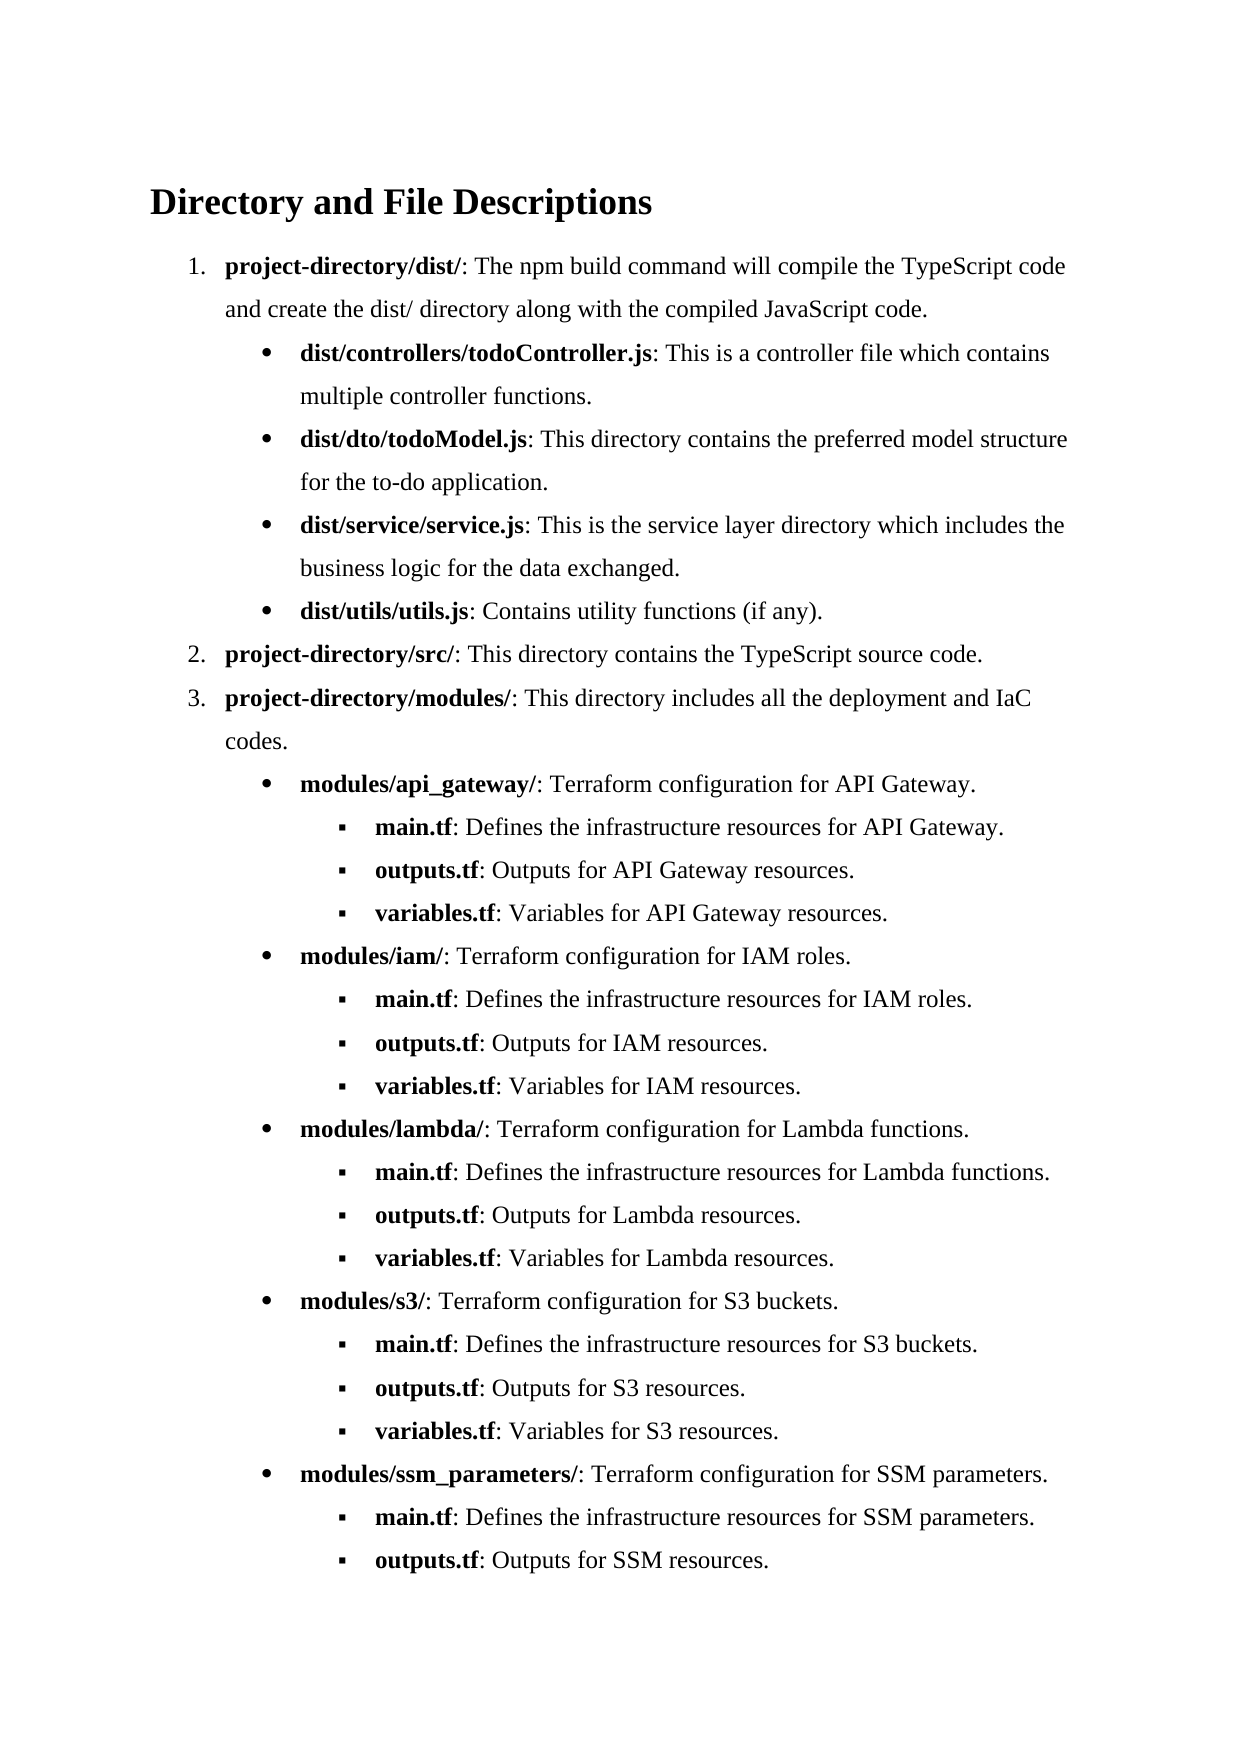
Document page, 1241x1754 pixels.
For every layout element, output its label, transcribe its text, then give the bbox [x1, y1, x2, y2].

list modules/lambda/: Terraform configuration for Lambda functions. [262, 1114, 1090, 1143]
list outputs.tf: Outputs for SSM resources. [337, 1545, 1090, 1574]
list outputs.tf: Outputs for S3 resources. [337, 1373, 1090, 1401]
list dist/dto/todoModel.js: This directory contains the preferred model structure for the to-do application. [262, 424, 1090, 496]
list main.tf: Defines the infrastructure resources for IAM roles. [337, 984, 1090, 1013]
list dist/service/service.js: This is the service layer directory which includes the business logic for the data exchanged. [262, 510, 1090, 582]
list variables.tf: Variables for API Gateway resources. [337, 898, 1090, 927]
list main.tf: Defines the infrastructure resources for S3 buckets. [337, 1329, 1090, 1358]
list project-directory/modules/: This directory includes all the deployment and IaC codes. [187, 683, 1090, 754]
list dist/utils/utils.js: Contains utility functions (if any). [262, 596, 1090, 625]
list dist/controllers/todoController.js: This is a controller file which contains multiple controller functions. [262, 338, 1090, 409]
text Directory and File Descriptions [150, 179, 1090, 222]
list project-directory/src/: This directory contains the TypeScript source code. [187, 639, 1090, 668]
list variables.tf: Variables for S3 resources. [337, 1416, 1090, 1444]
list modules/api_gateway/: Terraform configuration for API Gateway. [262, 769, 1090, 798]
list variables.tf: Variables for IAM resources. [337, 1071, 1090, 1099]
list outputs.tf: Outputs for IAM resources. [337, 1028, 1090, 1056]
list modules/iam/: Terraform configuration for IAM roles. [262, 941, 1090, 970]
list main.tf: Defines the infrastructure resources for SSM parameters. [337, 1502, 1090, 1531]
list main.tf: Defines the infrastructure resources for API Gateway. [337, 812, 1090, 841]
list project-directory/dist/: The npm build command will compile the TypeScript code and create the dist/ directory along with the compiled JavaScript code. [187, 251, 1090, 323]
list main.tf: Defines the infrastructure resources for Lambda functions. [337, 1157, 1090, 1186]
list outputs.tf: Outputs for API Gateway resources. [337, 855, 1090, 884]
list outputs.tf: Outputs for Lambda resources. [337, 1200, 1090, 1229]
list modules/ssm_parameters/: Terraform configuration for SSM parameters. [262, 1459, 1090, 1488]
list variables.tf: Variables for Lambda resources. [337, 1243, 1090, 1272]
list modules/s3/: Terraform configuration for S3 buckets. [262, 1286, 1090, 1315]
